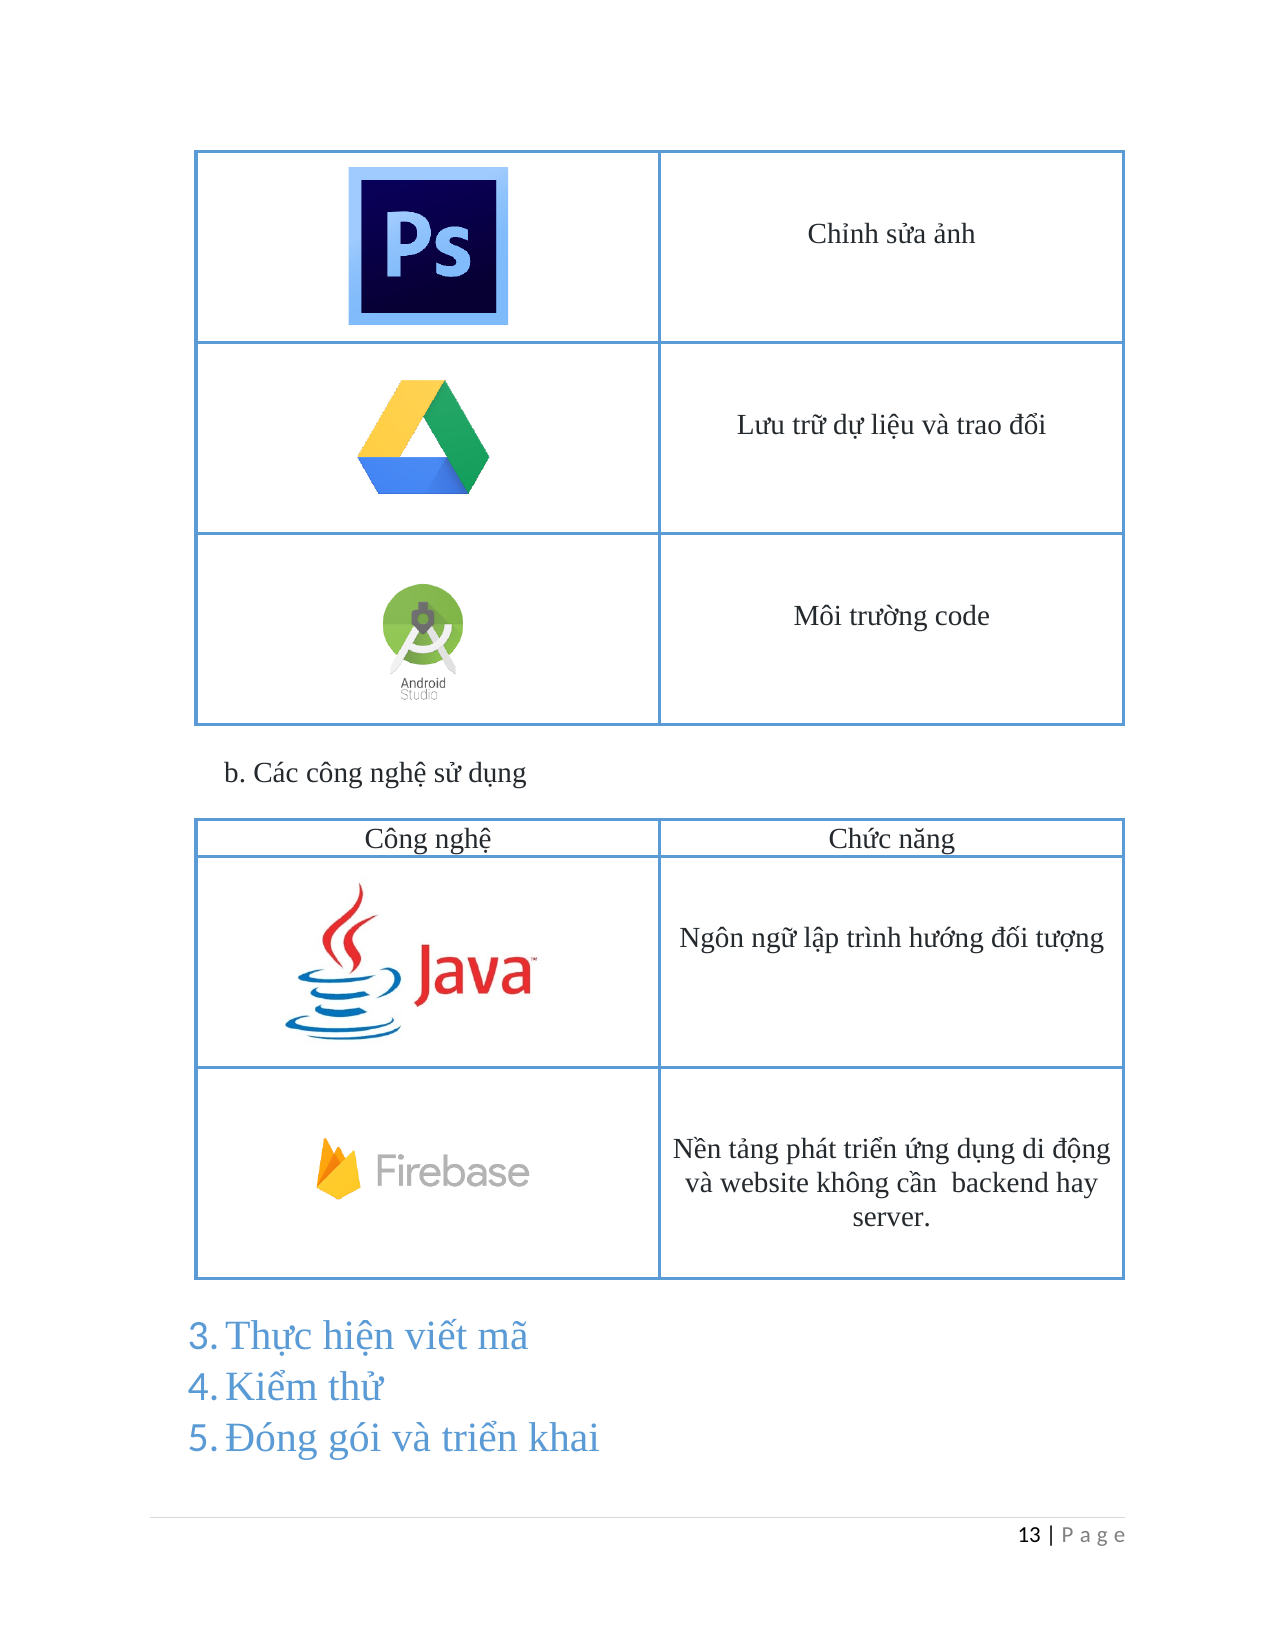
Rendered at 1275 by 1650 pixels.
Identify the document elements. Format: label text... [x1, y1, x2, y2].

table_cell Nền tảng phát triển ứng dụng di động và website không cần backend hay server. [661, 1069, 1122, 1277]
table_header Chức năng [661, 821, 1122, 854]
list Thực hiện viết mã [187, 1309, 1125, 1360]
table_header Công nghệ [198, 821, 658, 854]
table_cell Chỉnh sửa ảnh [661, 153, 1122, 341]
table_cell Ngôn ngữ lập trình hướng đối tượng [661, 858, 1122, 1066]
text b. Các công nghệ sử dụng [194, 755, 1125, 789]
table_cell [198, 535, 658, 723]
list Đóng gói và triển khai [187, 1411, 1125, 1462]
table_cell Lưu trữ dự liệu và trao đổi [661, 344, 1122, 532]
table_cell [198, 1069, 658, 1277]
table_cell [198, 344, 658, 532]
table_cell [198, 153, 658, 341]
table_cell Môi trường code [661, 535, 1122, 723]
list Kiểm thử [187, 1360, 1125, 1411]
table_cell [198, 858, 658, 1066]
